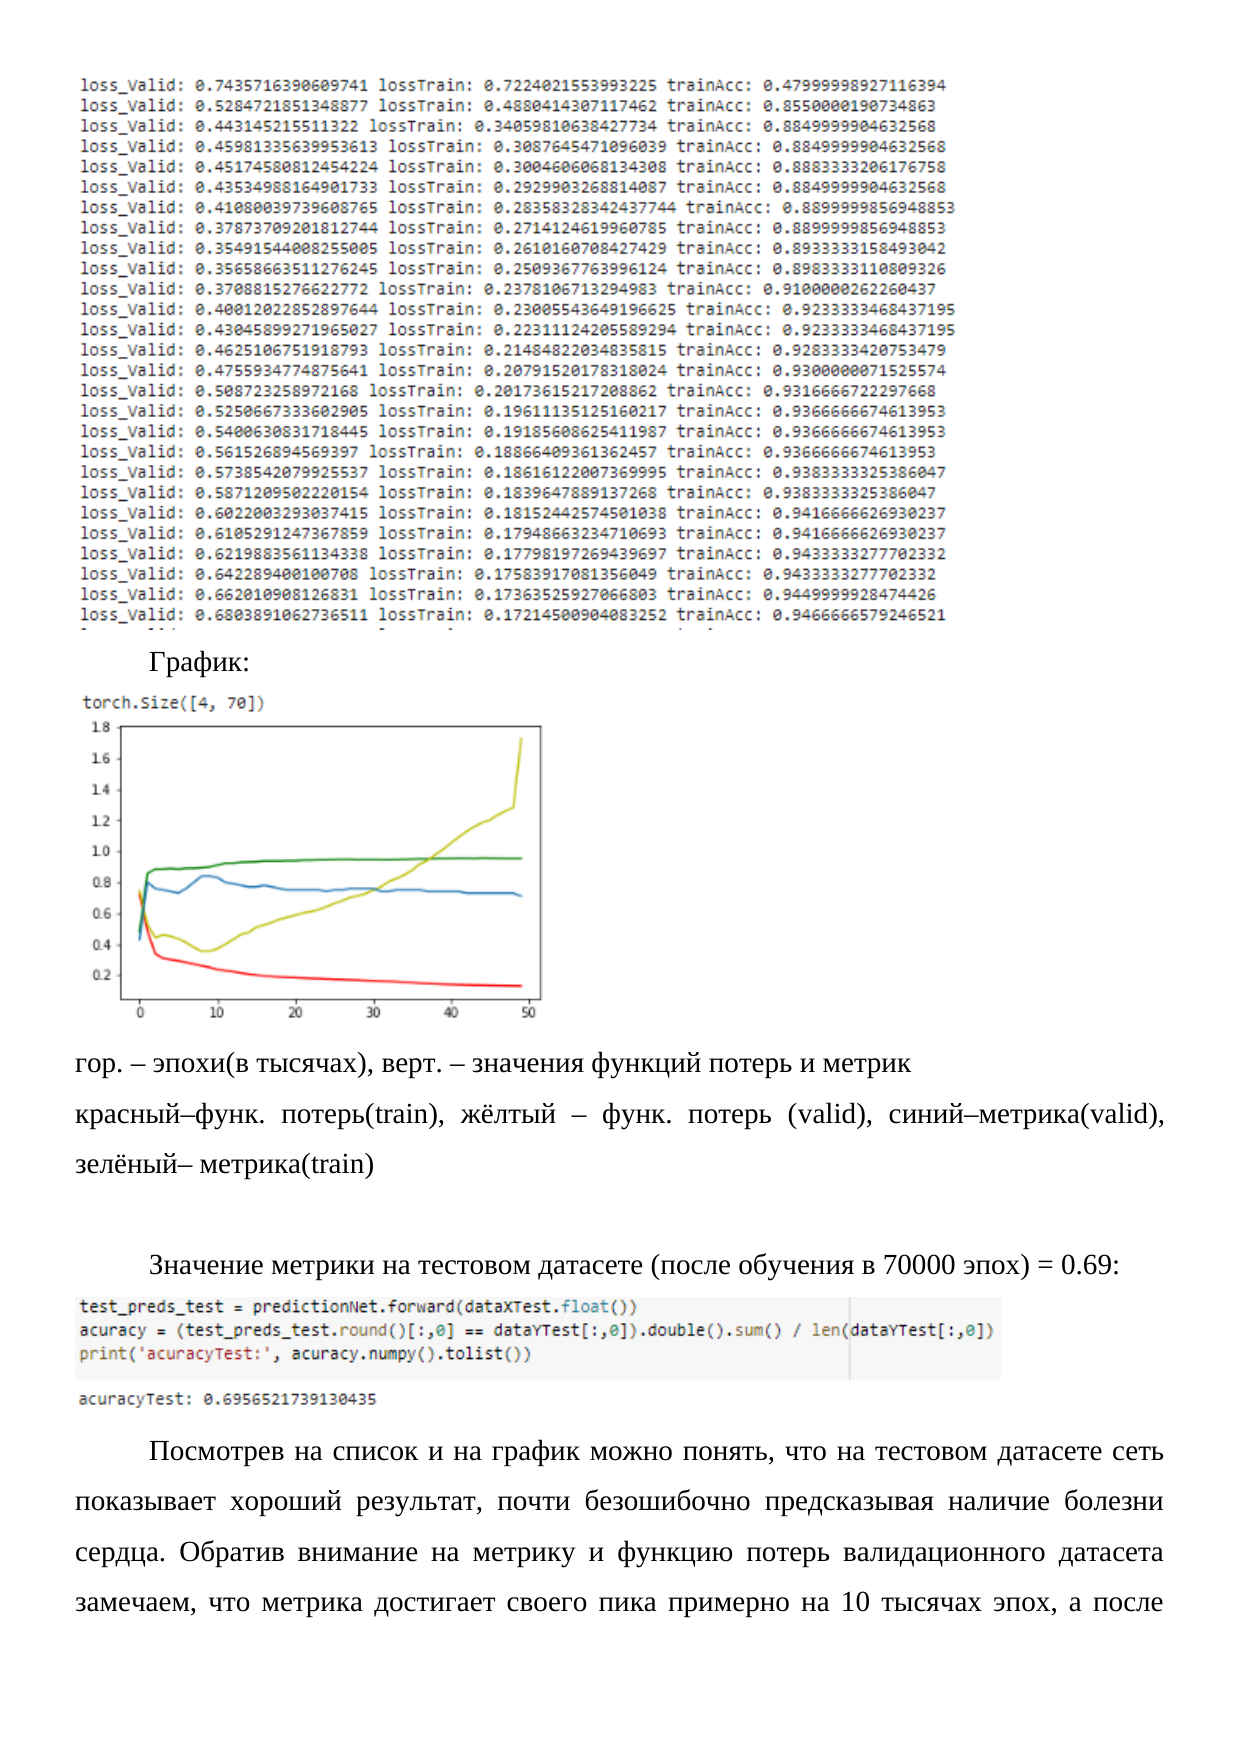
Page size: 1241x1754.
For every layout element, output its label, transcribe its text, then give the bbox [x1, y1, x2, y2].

picture [75, 693, 554, 1032]
picture [75, 1297, 1001, 1419]
picture [75, 74, 966, 630]
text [75, 1433, 1165, 1618]
text красный–функ. потерь(train), жёлтый – функ. потерь (valid), синий–метрика(valid), зелёный– метрика(train) [75, 1096, 1165, 1180]
text График: [75, 644, 1165, 677]
text гор. – эпохи(в тысячах), верт. – значения функций потерь и метрик [75, 1046, 1165, 1079]
text Значение метрики на тестовом датасете (после обучения в 70000 эпох) = 0.69: [75, 1247, 1165, 1280]
